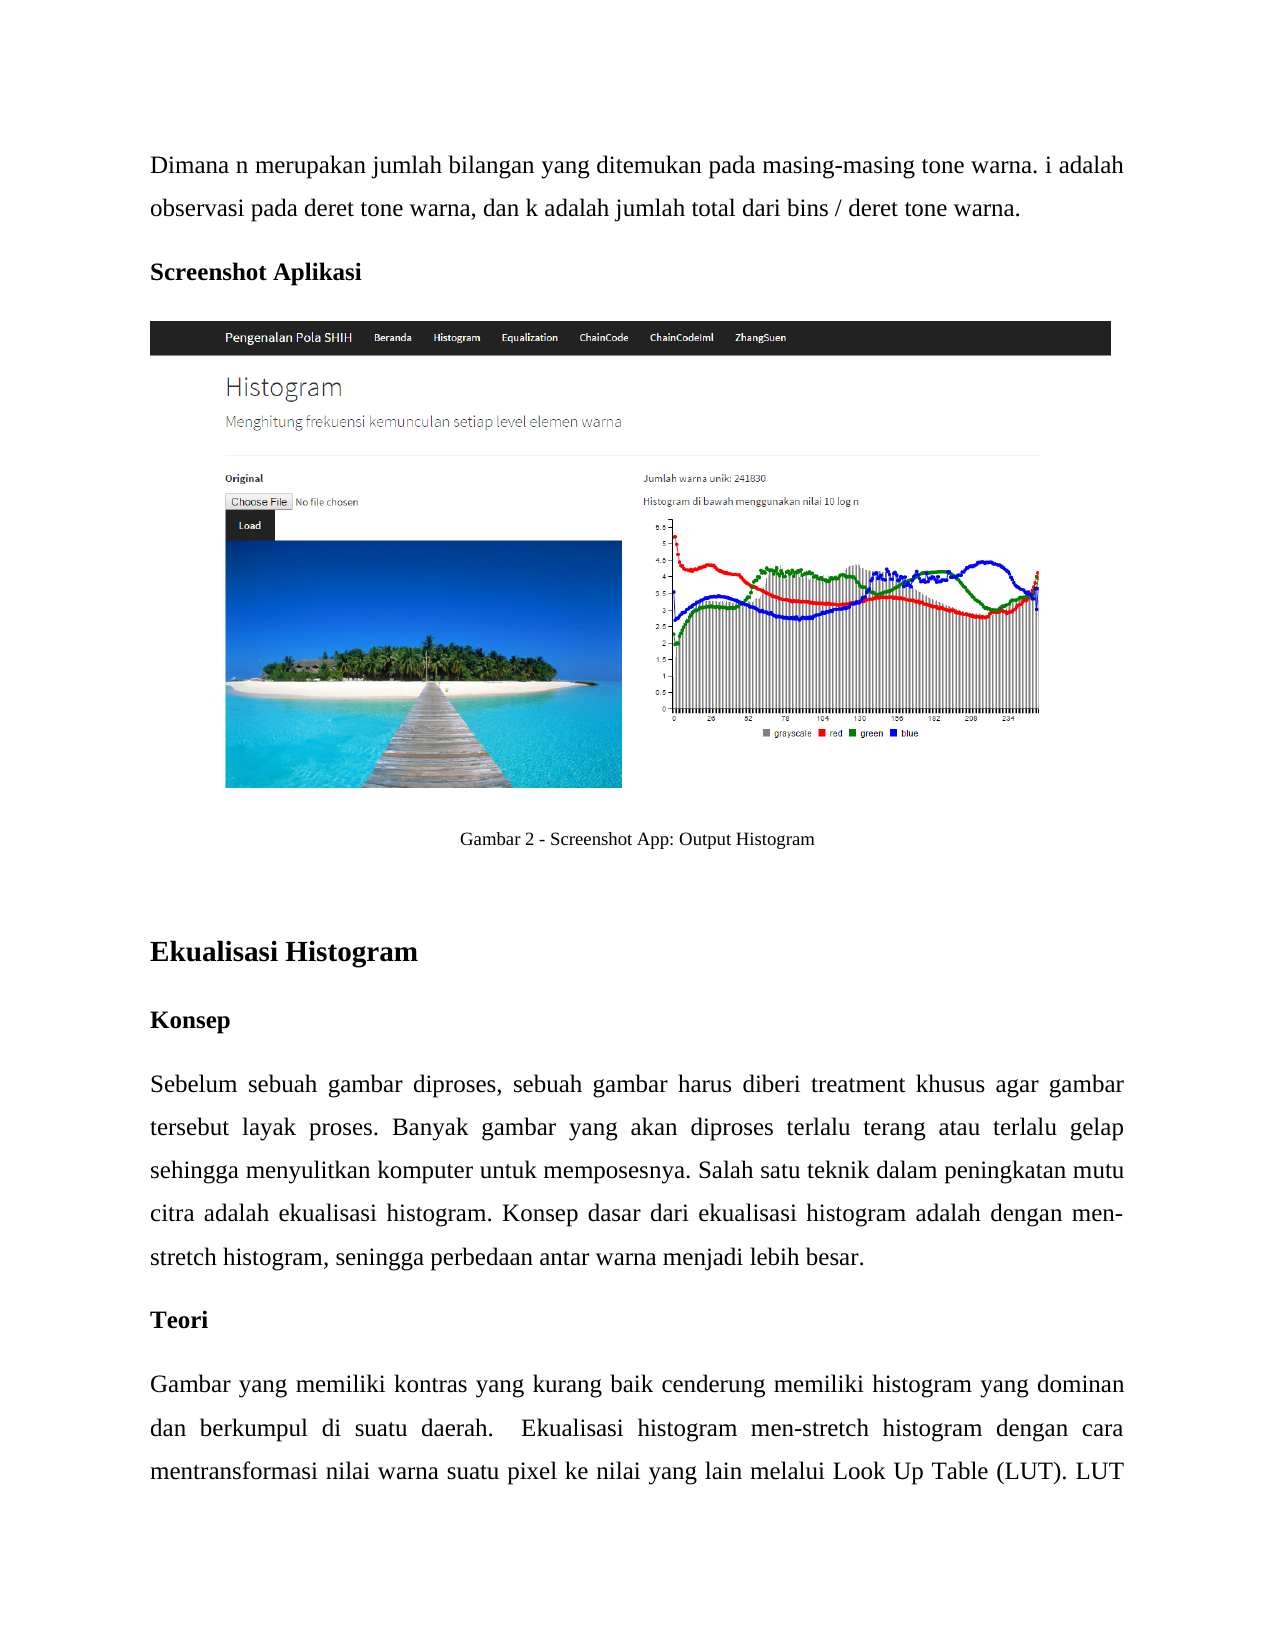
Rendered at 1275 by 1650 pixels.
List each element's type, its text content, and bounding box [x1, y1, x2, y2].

text Sebelum sebuah gambar diproses, sebuah gambar harus diberi treatment khusus agar gambar tersebut layak proses. Banyak gambar yang akan diproses terlalu terang atau terlalu gelap sehingga menyulitkan komputer untuk memposesnya. Salah satu teknik dalam peningkatan mutu citra adalah ekualisasi histogram. Konsep dasar dari ekualisasi histogram adalah dengan men-stretch histogram, seningga perbedaan antar warna menjadi lebih besar. [150, 1069, 1125, 1270]
text Screenshot Aplikasi [150, 257, 1125, 286]
picture [150, 321, 1111, 793]
text Ekualisasi Histogram [150, 934, 1125, 968]
text Teori [150, 1306, 1125, 1334]
text Gambar 2 - Screenshot App: Output Histogram [150, 828, 1125, 849]
text Konsep [150, 1005, 1125, 1034]
